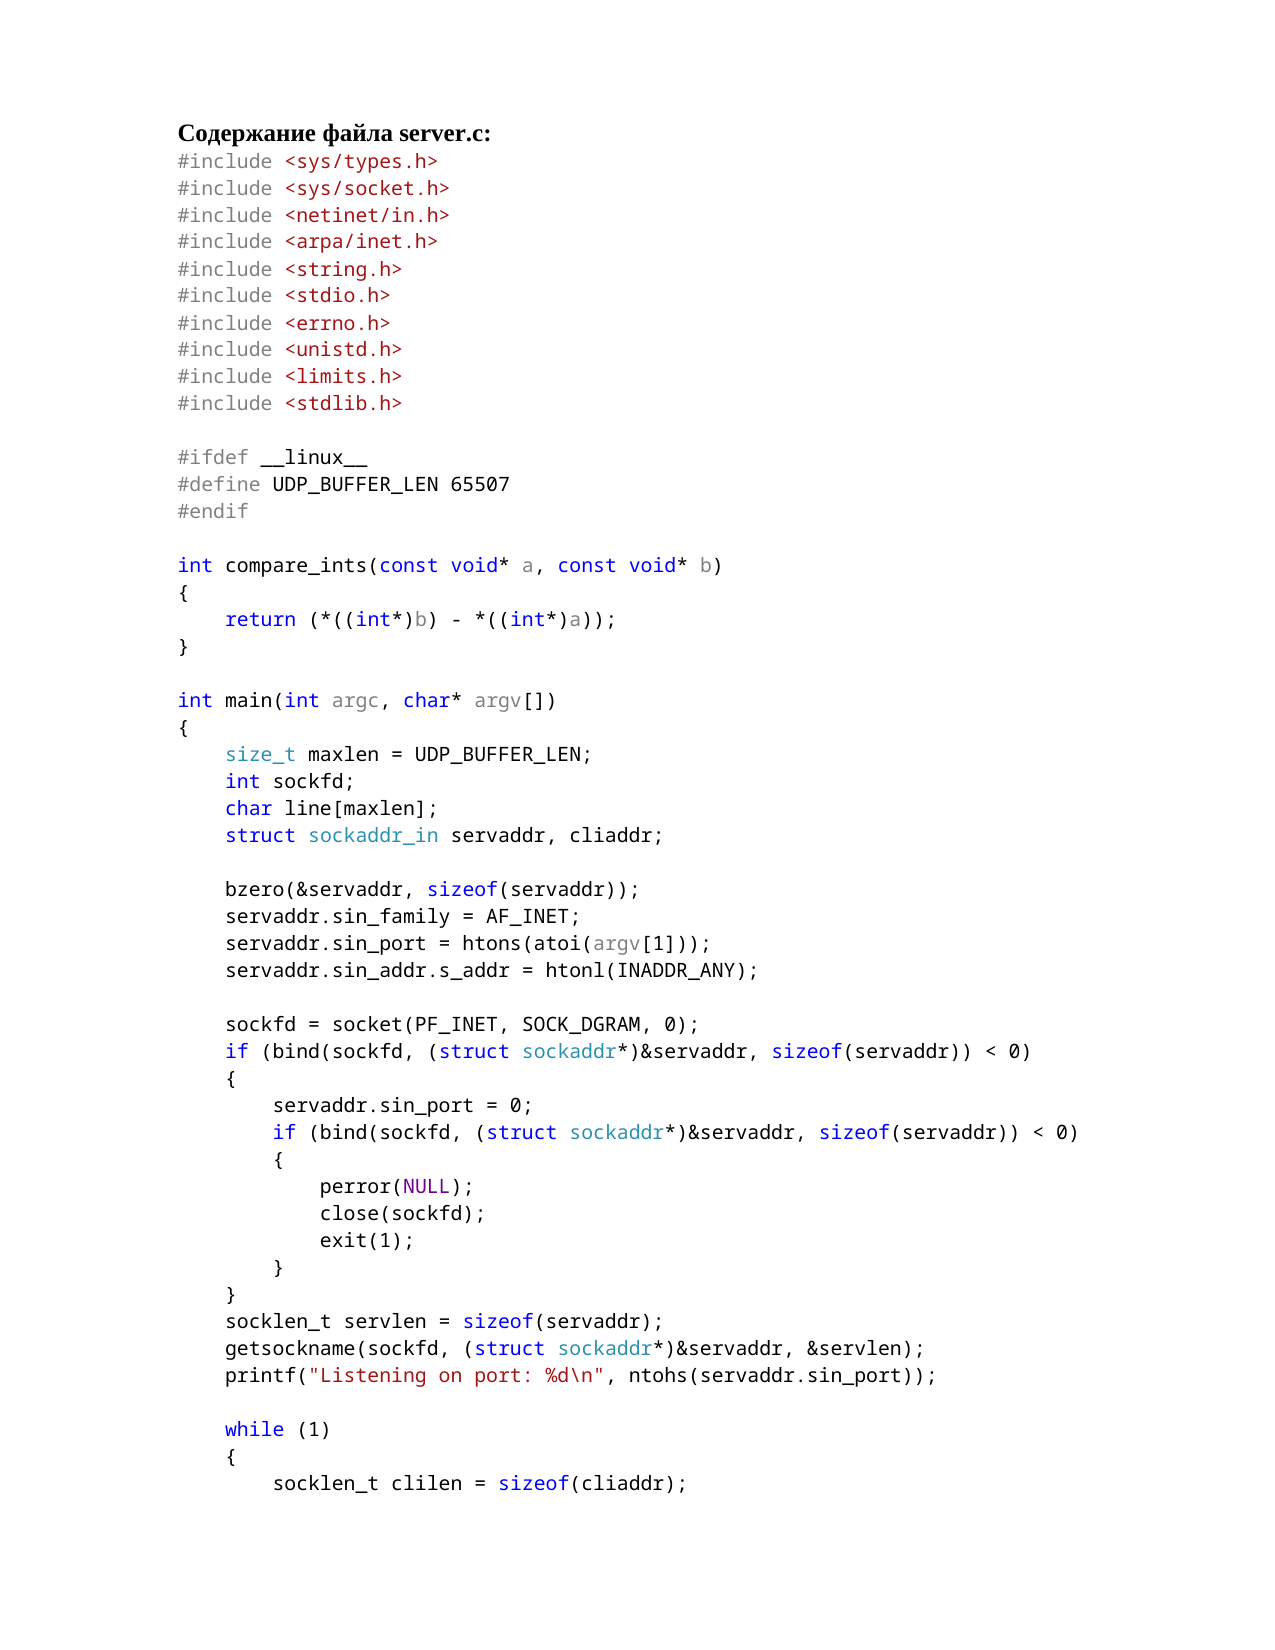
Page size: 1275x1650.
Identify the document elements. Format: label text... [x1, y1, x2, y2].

text if (bind(sockfd, (struct sockaddr*)&servaddr, sizeof(servaddr)) < 0) [177, 1118, 1186, 1145]
text { [177, 578, 1186, 606]
text bzero(&servaddr, sizeof(servaddr)); [177, 875, 1186, 902]
text #include <sys/socket.h> [177, 174, 1186, 201]
text servaddr.sin_addr.s_addr = htonl(INADDR_ANY); [177, 956, 1186, 983]
text servaddr.sin_family = AF_INET; [177, 902, 1186, 929]
text getsockname(sockfd, (struct sockaddr*)&servaddr, &servlen); [177, 1334, 1186, 1361]
text return (*((int*)b) - *((int*)a)); [177, 606, 1186, 632]
text #endif [177, 498, 1186, 524]
text printf("Listening on port: %d\n", ntohs(servaddr.sin_port)); [177, 1361, 1186, 1388]
text } [177, 1253, 1186, 1280]
text socklen_t clilen = sizeof(cliaddr); [177, 1469, 1186, 1496]
text } [177, 1280, 1186, 1307]
text { [177, 1145, 1186, 1172]
text while (1) [177, 1415, 1186, 1442]
text perror(NULL); [177, 1172, 1186, 1199]
text { [177, 1064, 1186, 1091]
text if (bind(sockfd, (struct sockaddr*)&servaddr, sizeof(servaddr)) < 0) [177, 1037, 1186, 1064]
text #include <string.h> [177, 255, 1186, 282]
text sockfd = socket(PF_INET, SOCK_DGRAM, 0); [177, 1010, 1186, 1037]
text #include <netinet/in.h> [177, 201, 1186, 228]
text int sockfd; [177, 767, 1186, 794]
text char line[maxlen]; [177, 794, 1186, 821]
text #include <stdlib.h> [177, 390, 1186, 417]
text #include <unistd.h> [177, 336, 1186, 363]
text int compare_ints(const void* a, const void* b) [177, 552, 1186, 578]
text #ifdef __linux__ [177, 444, 1186, 471]
text servaddr.sin_port = 0; [177, 1091, 1186, 1118]
text #include <stdio.h> [177, 282, 1186, 309]
text #include <sys/types.h> [177, 147, 1186, 174]
text #include <limits.h> [177, 363, 1186, 390]
text servaddr.sin_port = htons(atoi(argv[1])); [177, 929, 1186, 956]
text #include <errno.h> [177, 309, 1186, 336]
text int main(int argc, char* argv[]) [177, 686, 1186, 713]
text #include <arpa/inet.h> [177, 228, 1186, 255]
text Содержание файла server.c: [177, 118, 1186, 147]
text exit(1); [177, 1226, 1186, 1253]
text { [177, 713, 1186, 740]
text struct sockaddr_in servaddr, cliaddr; [177, 821, 1186, 848]
text size_t maxlen = UDP_BUFFER_LEN; [177, 740, 1186, 767]
text #define UDP_BUFFER_LEN 65507 [177, 471, 1186, 498]
text close(sockfd); [177, 1199, 1186, 1226]
text { [177, 1442, 1186, 1469]
text socklen_t servlen = sizeof(servaddr); [177, 1307, 1186, 1334]
text } [177, 632, 1186, 659]
